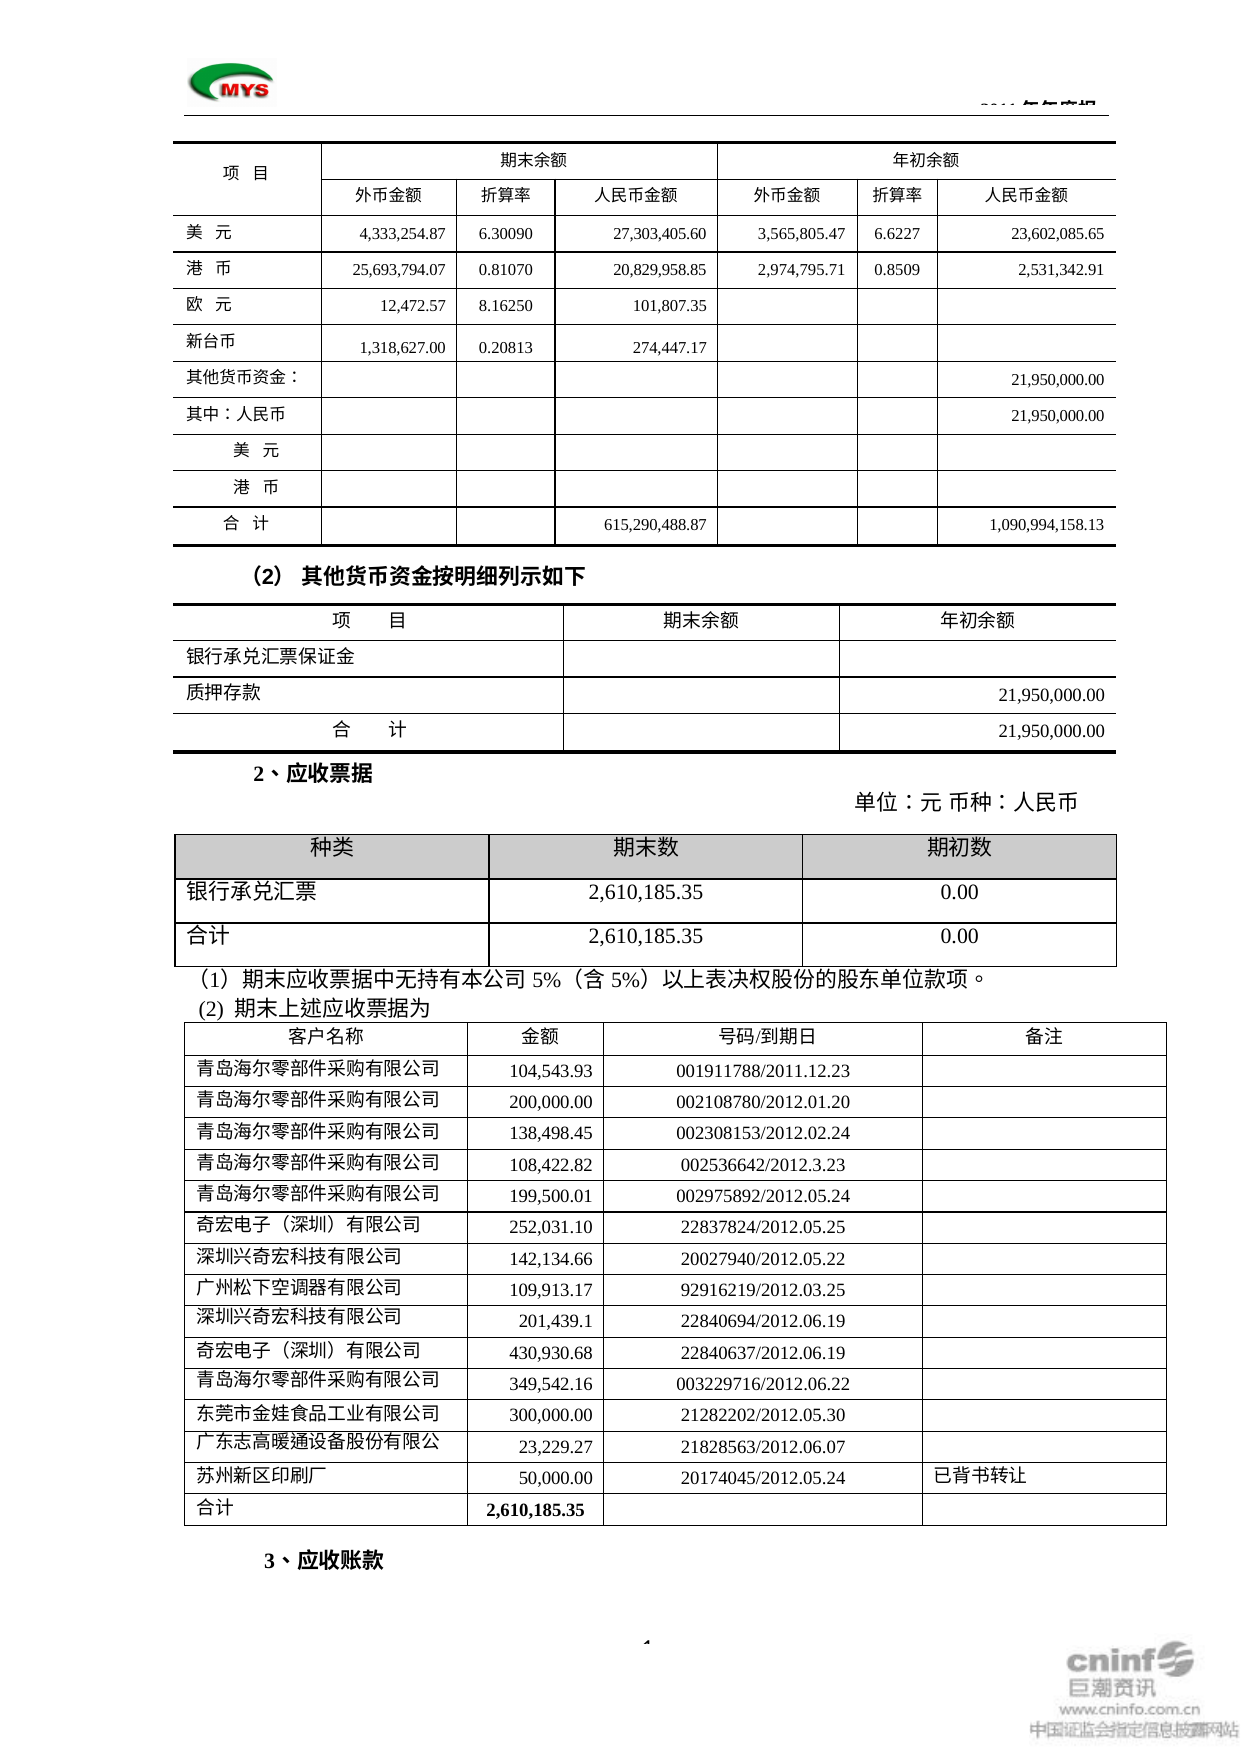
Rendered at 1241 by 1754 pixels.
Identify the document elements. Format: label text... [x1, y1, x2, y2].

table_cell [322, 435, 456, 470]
text （1）期末应收票据中无持有本公司 5%（含 5%）以上表决权股份的股东单位款项。 [187, 967, 1129, 993]
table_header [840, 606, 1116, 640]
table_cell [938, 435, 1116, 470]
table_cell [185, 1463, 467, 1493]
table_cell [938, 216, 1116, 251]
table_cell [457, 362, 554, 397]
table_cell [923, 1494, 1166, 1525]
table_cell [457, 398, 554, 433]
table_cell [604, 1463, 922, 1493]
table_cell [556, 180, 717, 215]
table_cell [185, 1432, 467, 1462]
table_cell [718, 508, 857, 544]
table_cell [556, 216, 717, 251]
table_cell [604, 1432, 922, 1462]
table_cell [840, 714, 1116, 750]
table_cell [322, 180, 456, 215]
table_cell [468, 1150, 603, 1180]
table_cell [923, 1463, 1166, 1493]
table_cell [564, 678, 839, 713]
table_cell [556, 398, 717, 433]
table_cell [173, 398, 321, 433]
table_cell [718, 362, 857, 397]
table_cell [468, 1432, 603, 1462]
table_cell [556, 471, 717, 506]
text 2、应收票据 [253, 753, 1129, 789]
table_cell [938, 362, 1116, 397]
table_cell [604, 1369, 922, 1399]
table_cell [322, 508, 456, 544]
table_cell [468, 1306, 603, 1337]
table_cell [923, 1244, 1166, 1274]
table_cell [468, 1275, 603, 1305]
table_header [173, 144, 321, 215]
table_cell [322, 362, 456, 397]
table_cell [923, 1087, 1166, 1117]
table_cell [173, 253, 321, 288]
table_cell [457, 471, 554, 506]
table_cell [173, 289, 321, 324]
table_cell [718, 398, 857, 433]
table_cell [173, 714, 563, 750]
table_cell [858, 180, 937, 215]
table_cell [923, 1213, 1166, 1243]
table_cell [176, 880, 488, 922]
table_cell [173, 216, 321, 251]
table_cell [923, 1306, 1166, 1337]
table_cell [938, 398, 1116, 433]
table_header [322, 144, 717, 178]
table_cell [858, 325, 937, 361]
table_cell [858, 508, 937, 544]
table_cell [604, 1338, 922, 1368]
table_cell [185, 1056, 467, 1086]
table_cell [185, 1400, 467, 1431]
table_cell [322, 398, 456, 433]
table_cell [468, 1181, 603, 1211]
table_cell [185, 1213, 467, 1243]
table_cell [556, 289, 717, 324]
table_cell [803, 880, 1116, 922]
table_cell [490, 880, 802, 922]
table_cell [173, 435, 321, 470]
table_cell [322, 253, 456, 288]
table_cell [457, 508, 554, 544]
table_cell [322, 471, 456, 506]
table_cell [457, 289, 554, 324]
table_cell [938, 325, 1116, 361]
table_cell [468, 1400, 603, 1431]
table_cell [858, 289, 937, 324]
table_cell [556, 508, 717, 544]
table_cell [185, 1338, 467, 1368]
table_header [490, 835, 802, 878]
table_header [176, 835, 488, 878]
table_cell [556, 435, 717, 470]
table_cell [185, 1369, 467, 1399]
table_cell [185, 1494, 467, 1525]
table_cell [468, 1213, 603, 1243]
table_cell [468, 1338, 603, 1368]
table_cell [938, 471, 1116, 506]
picture [1029, 1633, 1241, 1754]
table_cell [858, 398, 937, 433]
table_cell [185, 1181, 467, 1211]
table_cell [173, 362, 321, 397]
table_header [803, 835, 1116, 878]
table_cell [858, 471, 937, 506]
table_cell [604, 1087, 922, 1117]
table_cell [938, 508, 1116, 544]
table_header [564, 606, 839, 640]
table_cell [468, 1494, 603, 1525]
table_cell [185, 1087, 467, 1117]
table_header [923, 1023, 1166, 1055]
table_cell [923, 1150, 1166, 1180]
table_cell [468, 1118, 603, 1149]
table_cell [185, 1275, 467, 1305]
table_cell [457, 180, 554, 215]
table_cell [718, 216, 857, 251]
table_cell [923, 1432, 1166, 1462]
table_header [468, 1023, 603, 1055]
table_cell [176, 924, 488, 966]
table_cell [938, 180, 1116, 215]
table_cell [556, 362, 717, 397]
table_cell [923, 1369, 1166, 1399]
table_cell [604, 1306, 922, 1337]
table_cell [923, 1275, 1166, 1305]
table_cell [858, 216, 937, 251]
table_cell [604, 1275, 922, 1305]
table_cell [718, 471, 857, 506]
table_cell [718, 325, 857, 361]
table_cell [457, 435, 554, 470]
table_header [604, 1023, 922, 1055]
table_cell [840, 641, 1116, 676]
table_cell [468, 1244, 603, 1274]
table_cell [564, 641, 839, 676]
text 3、应收账款 [264, 1540, 1129, 1575]
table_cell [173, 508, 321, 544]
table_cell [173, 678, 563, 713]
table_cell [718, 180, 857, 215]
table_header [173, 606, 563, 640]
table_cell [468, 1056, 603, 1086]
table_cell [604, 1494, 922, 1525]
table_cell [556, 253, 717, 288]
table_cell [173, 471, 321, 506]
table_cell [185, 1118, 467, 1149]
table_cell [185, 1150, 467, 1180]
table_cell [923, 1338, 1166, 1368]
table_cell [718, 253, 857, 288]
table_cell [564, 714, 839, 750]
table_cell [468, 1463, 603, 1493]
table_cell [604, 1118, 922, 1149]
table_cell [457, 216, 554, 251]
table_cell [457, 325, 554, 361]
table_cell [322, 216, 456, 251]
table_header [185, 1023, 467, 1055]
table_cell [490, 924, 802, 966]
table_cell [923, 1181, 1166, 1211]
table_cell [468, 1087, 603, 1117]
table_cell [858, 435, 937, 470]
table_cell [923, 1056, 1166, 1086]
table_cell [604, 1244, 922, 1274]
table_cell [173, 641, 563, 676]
picture [187, 58, 277, 107]
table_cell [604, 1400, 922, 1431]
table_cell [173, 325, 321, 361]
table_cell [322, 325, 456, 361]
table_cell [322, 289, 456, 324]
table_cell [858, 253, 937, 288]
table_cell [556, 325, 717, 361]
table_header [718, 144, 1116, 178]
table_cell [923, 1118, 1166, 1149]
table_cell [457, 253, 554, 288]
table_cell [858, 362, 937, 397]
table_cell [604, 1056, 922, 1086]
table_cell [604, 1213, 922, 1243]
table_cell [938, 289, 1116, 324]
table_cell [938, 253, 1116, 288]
text 单位：元 币种：人民币 [854, 789, 1129, 816]
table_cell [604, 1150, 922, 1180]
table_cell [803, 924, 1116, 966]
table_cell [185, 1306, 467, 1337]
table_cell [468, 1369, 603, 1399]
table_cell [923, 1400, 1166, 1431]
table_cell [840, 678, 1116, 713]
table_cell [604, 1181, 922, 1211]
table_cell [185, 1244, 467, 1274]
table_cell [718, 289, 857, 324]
text （2） 其他货币资金按明细列示如下 [240, 557, 1129, 592]
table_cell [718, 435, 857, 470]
text (2) 期末上述应收票据为 [198, 993, 1129, 1022]
